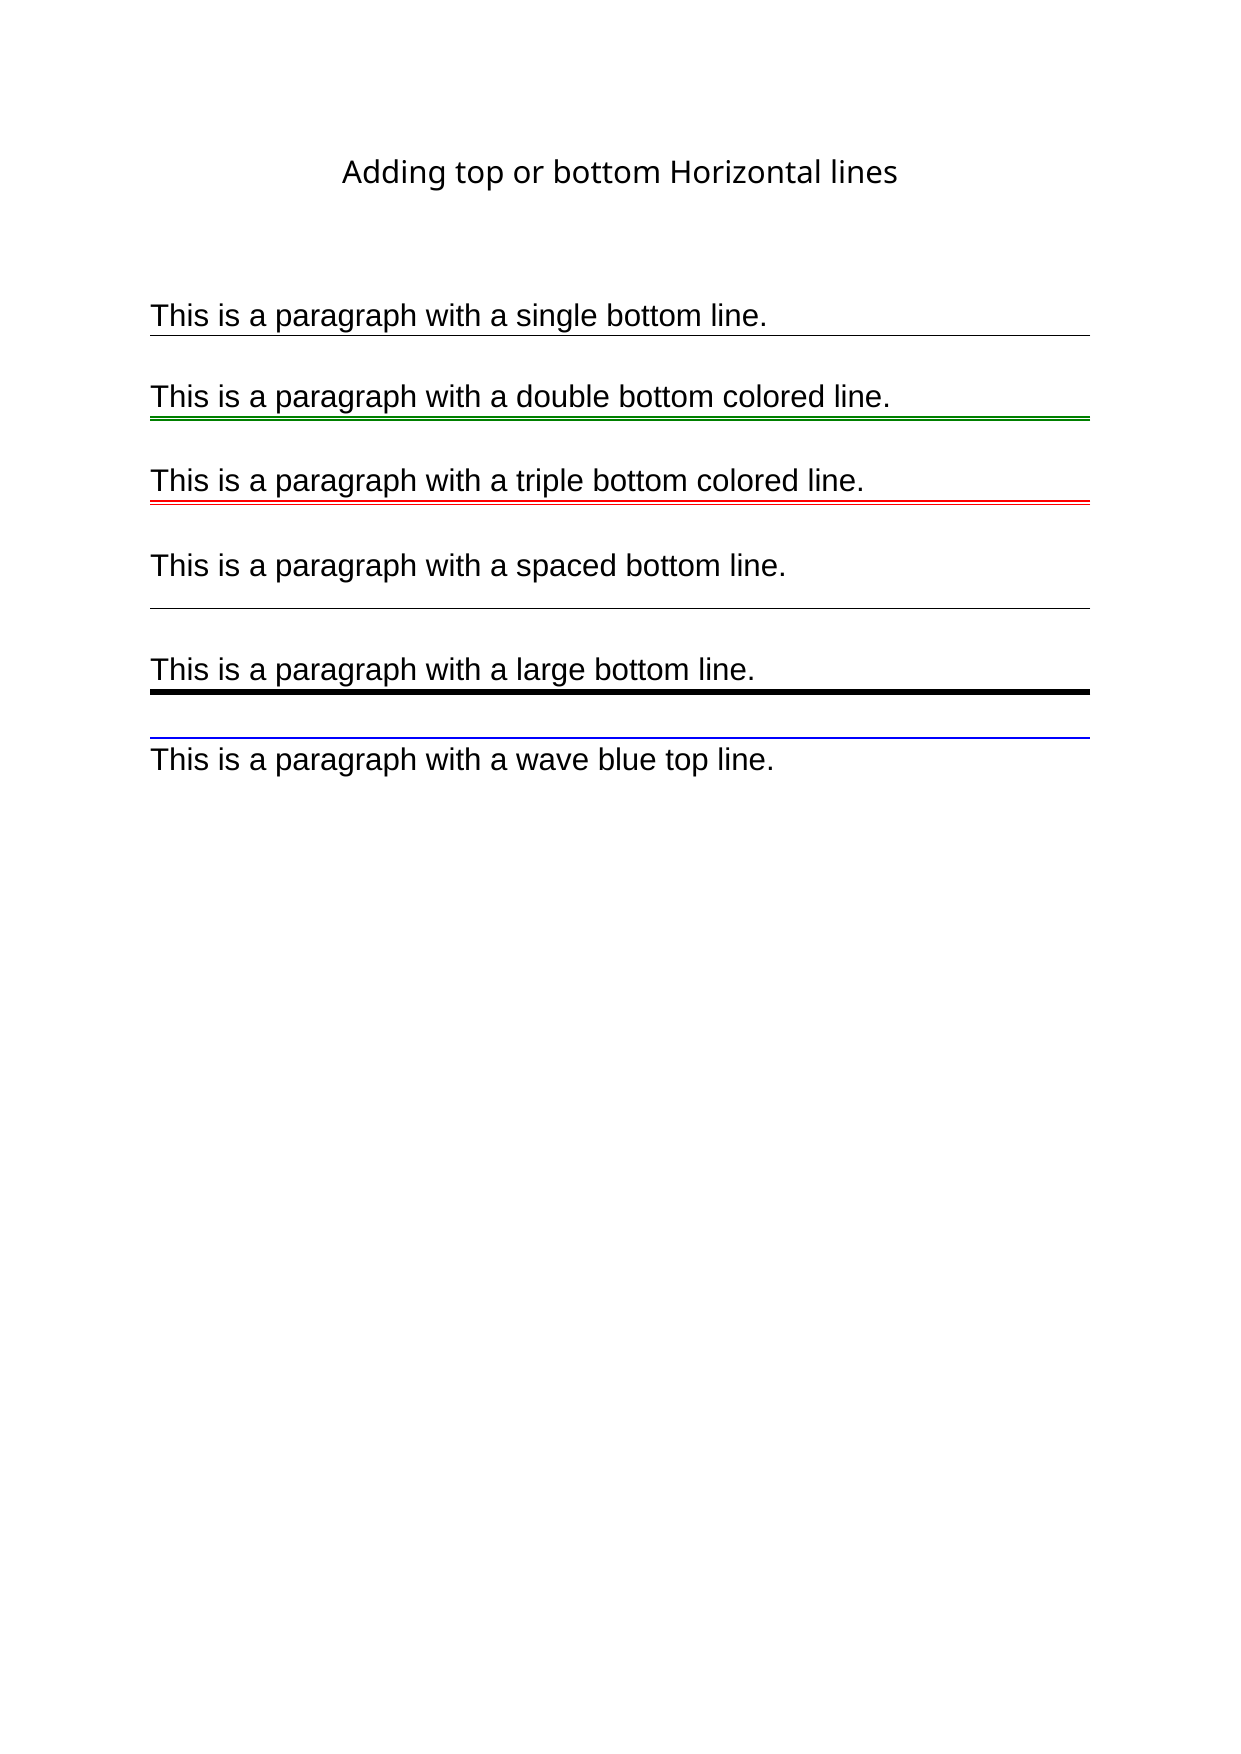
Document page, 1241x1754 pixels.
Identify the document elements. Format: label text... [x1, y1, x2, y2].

text This is a paragraph with a spaced bottom line. [150, 547, 1090, 608]
text This is a paragraph with a wave blue top line. [150, 739, 1090, 777]
text This is a paragraph with a triple bottom colored line. [150, 462, 1090, 500]
text Adding top or bottom Horizontal lines [150, 150, 1090, 193]
text This is a paragraph with a single bottom line. [150, 297, 1090, 335]
text This is a paragraph with a large bottom line. [150, 651, 1090, 689]
text This is a paragraph with a double bottom colored line. [150, 378, 1090, 416]
